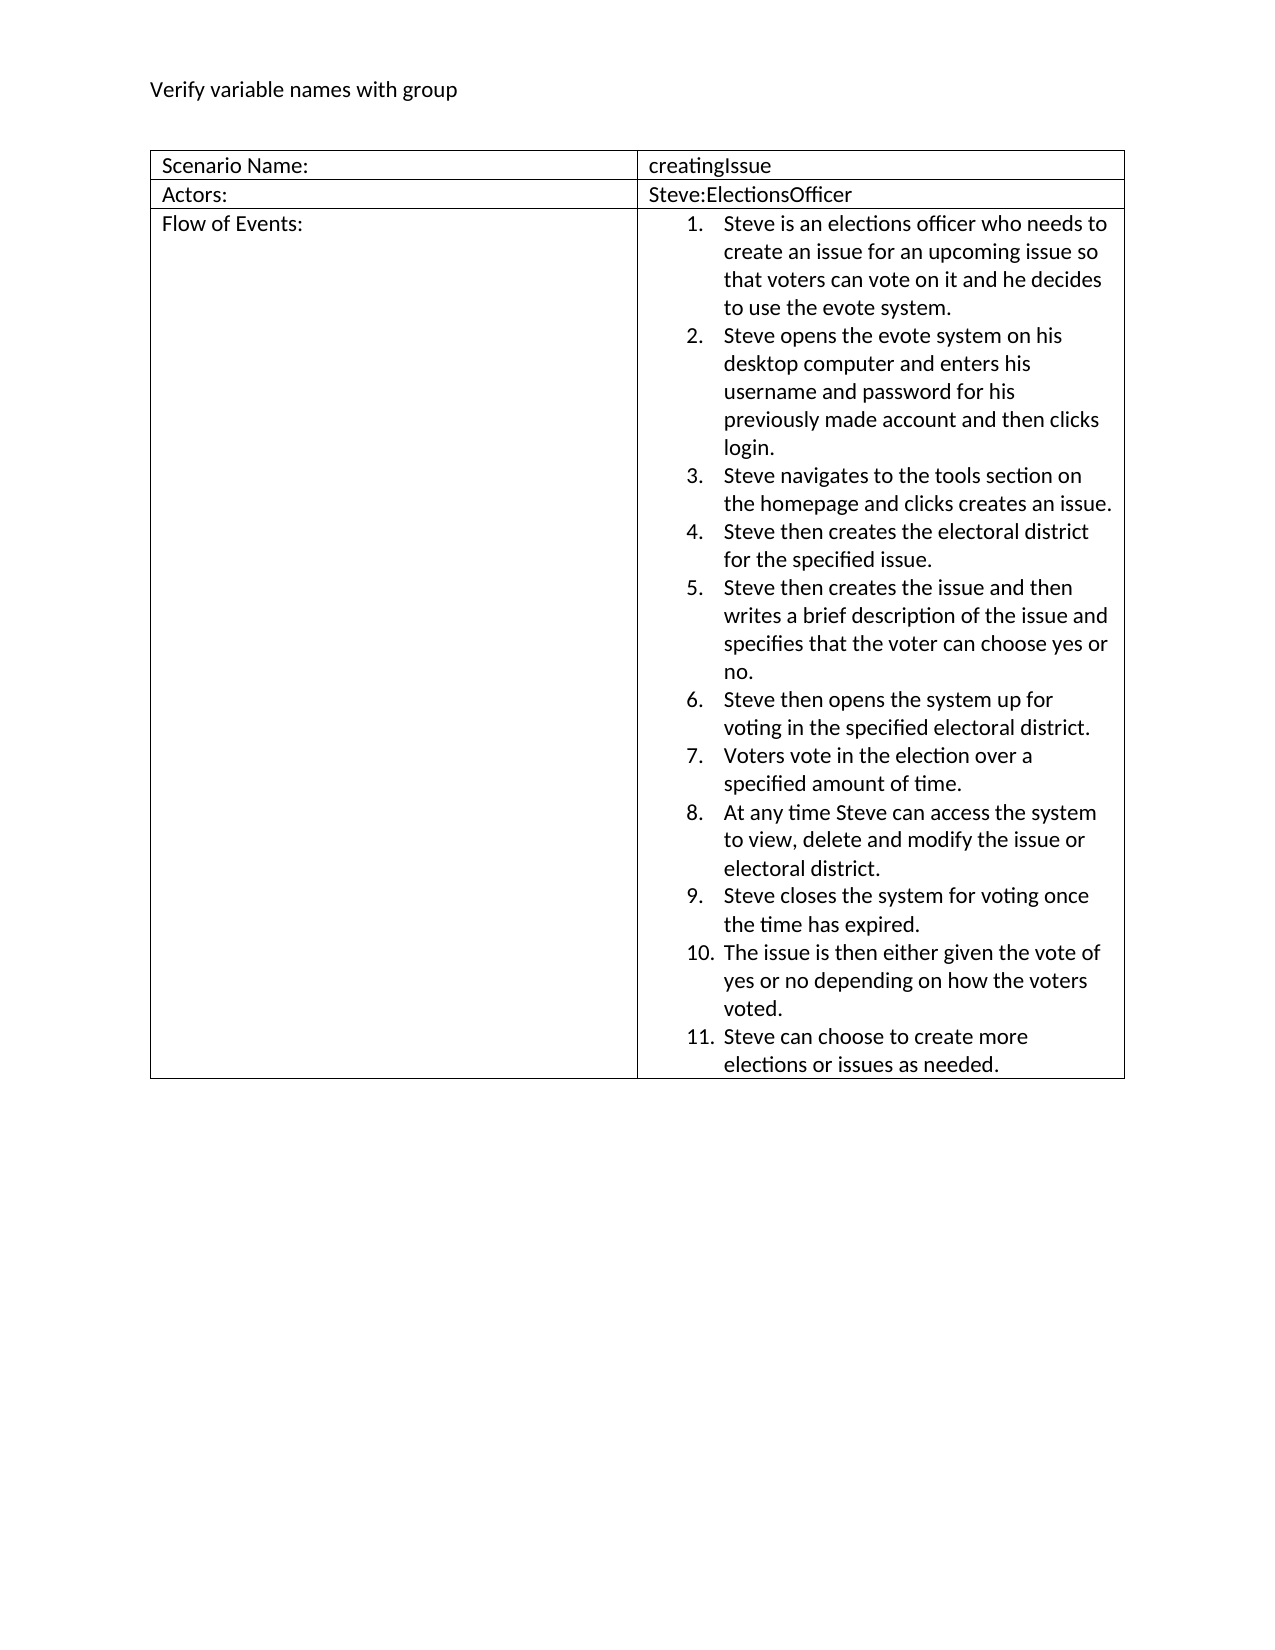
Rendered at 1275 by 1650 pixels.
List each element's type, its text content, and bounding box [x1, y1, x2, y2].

table_header Scenario Name: [151, 151, 637, 179]
table_cell Flow of Events: [151, 209, 637, 1078]
table_header creatingIssue [638, 151, 1124, 179]
table_cell Steve:ElectionsOfficer [638, 180, 1124, 208]
table_cell Steve is an elections officer who needs to create an issue for an upcoming issue so that voters can vote on it and he decides to use the evote system. Steve opens the evote system on his desktop computer and enters his username and password for his previously made account and then clicks login. Steve navigates to the tools section on the homepage and clicks creates an issue. Steve then creates the electoral district for the specified issue. Steve then creates the issue and then writes a brief description of the issue and specifies that the voter can choose yes or no. Steve then opens the system up for voting in the specified electoral district. Voters vote in the election over a specified amount of time. At any time Steve can access the system to view, delete and modify the issue or electoral district. Steve closes the system for voting once the time has expired. The issue is then either given the vote of yes or no depending on how the voters voted. Steve can choose to create more elections or issues as needed. [638, 209, 1124, 1078]
table_cell Actors: [151, 180, 637, 208]
